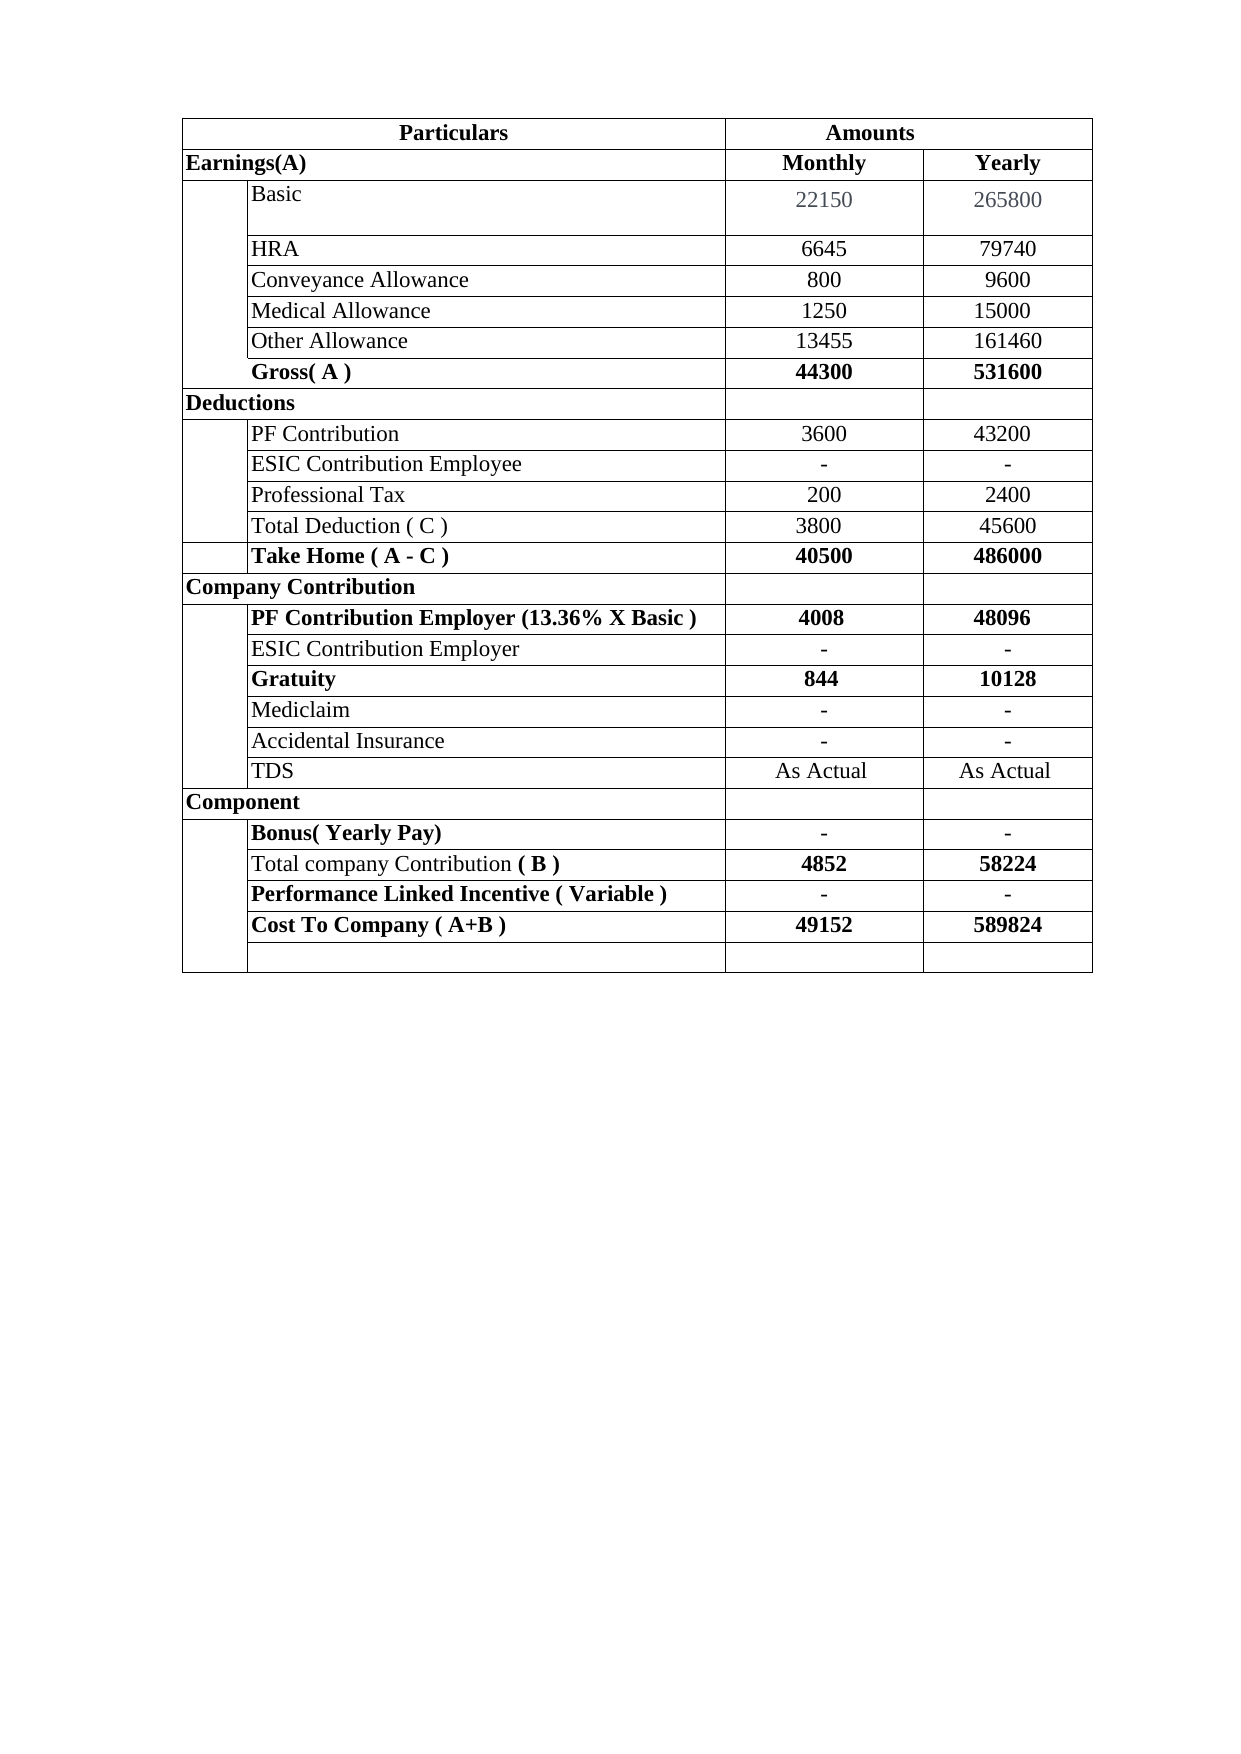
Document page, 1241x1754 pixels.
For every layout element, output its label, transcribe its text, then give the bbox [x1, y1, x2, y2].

table_cell [924, 389, 1092, 419]
table_cell [183, 481, 247, 511]
table_cell PF Contribution [248, 420, 725, 450]
table_cell 15000 [924, 297, 1092, 327]
table_cell - [726, 728, 923, 757]
table_cell 44300 [726, 359, 923, 388]
table_cell [183, 450, 247, 481]
table_cell Bonus( Yearly Pay) [248, 820, 725, 849]
table_cell As Actual [726, 758, 923, 788]
table_cell Gratuity [248, 666, 725, 696]
table_cell [183, 327, 247, 358]
table_cell [183, 726, 247, 757]
table_cell [183, 235, 247, 265]
table_cell [183, 181, 247, 235]
table_cell Deductions [183, 389, 725, 419]
table_cell 45600 [924, 512, 1092, 542]
table_cell Professional Tax [248, 482, 725, 511]
table_cell 43200 [924, 420, 1092, 450]
table_cell - [726, 635, 923, 665]
table_cell 1250 [726, 297, 923, 327]
table_cell [183, 265, 247, 296]
table_cell [726, 389, 923, 419]
table_cell Cost To Company ( A+B ) [248, 912, 725, 941]
table_cell - [726, 820, 923, 849]
table_header [923, 119, 1092, 149]
table_cell Take Home ( A - C ) [248, 543, 725, 573]
table_cell Basic [248, 181, 725, 235]
table_cell Component [183, 789, 725, 818]
table_cell [183, 296, 247, 327]
table_cell - [924, 881, 1092, 911]
table_cell 589824 [924, 912, 1092, 941]
table_cell Accidental Insurance [248, 728, 725, 757]
table_cell [183, 911, 247, 941]
table_cell [183, 543, 247, 573]
table_cell 79740 [924, 236, 1092, 265]
table_cell - [924, 451, 1092, 481]
table_cell [726, 789, 923, 818]
table_cell [924, 789, 1092, 818]
table_cell - [924, 728, 1092, 757]
table_cell [183, 696, 247, 726]
table_cell Yearly [924, 150, 1092, 179]
table_cell ESIC Contribution Employee [248, 451, 725, 481]
table_cell Gross( A ) [248, 359, 725, 388]
table_cell Mediclaim [248, 697, 725, 726]
table_cell 800 [726, 266, 923, 296]
table_cell - [924, 697, 1092, 726]
table_cell [183, 880, 247, 911]
table_cell [726, 574, 923, 603]
table_cell Other Allowance [248, 328, 725, 358]
table_cell 2400 [924, 482, 1092, 511]
table_cell - [726, 451, 923, 481]
table_header Particulars [183, 119, 725, 149]
table_cell [183, 820, 247, 849]
table_cell [183, 941, 247, 972]
table_cell - [726, 881, 923, 911]
table_cell 40500 [726, 543, 923, 573]
table_cell 6645 [726, 236, 923, 265]
table_cell [183, 634, 247, 665]
table_cell [183, 420, 247, 450]
table_cell 4852 [726, 850, 923, 880]
table_cell [924, 943, 1092, 972]
table_cell 844 [726, 666, 923, 696]
table_cell 3600 [726, 420, 923, 450]
table_cell 49152 [726, 912, 923, 941]
table_cell HRA [248, 236, 725, 265]
table_cell PF Contribution Employer (13.36% X Basic ) [248, 605, 725, 634]
table_cell Conveyance Allowance [248, 266, 725, 296]
table_cell - [726, 697, 923, 726]
table_cell 4008 [726, 605, 923, 634]
table_cell As Actual [924, 758, 1092, 788]
table_cell 531600 [924, 359, 1092, 388]
table_cell 13455 [726, 328, 923, 358]
table_cell 3800 [726, 512, 923, 542]
table_cell [183, 358, 248, 388]
table_header Amounts [726, 119, 923, 149]
table_cell 9600 [924, 266, 1092, 296]
table_cell - [924, 635, 1092, 665]
table_cell ESIC Contribution Employer [248, 635, 725, 665]
table_cell [726, 943, 923, 972]
table_cell 161460 [924, 328, 1092, 358]
table_cell 486000 [924, 543, 1092, 573]
table_cell Performance Linked Incentive ( Variable ) [248, 881, 725, 911]
table_cell 48096 [924, 605, 1092, 634]
table_cell TDS [248, 758, 725, 788]
table_cell 58224 [924, 850, 1092, 880]
table_cell Earnings(A) [183, 150, 725, 179]
table_cell 22150 [726, 181, 923, 235]
table_cell Total company Contribution ( B ) [248, 850, 725, 880]
table_cell - [924, 820, 1092, 849]
table_cell Medical Allowance [248, 297, 725, 327]
table_cell 10128 [924, 666, 1092, 696]
table_cell Company Contribution [183, 574, 725, 603]
table_cell 200 [726, 482, 923, 511]
table_cell [924, 574, 1092, 603]
table_cell [248, 943, 725, 972]
table_cell Monthly [726, 150, 923, 179]
table_cell [183, 665, 247, 696]
table_cell [183, 511, 247, 542]
table_cell [183, 757, 247, 788]
table_cell 265800 [924, 181, 1092, 235]
table_cell [183, 605, 247, 634]
table_cell Total Deduction ( C ) [248, 512, 725, 542]
table_cell [183, 849, 247, 880]
